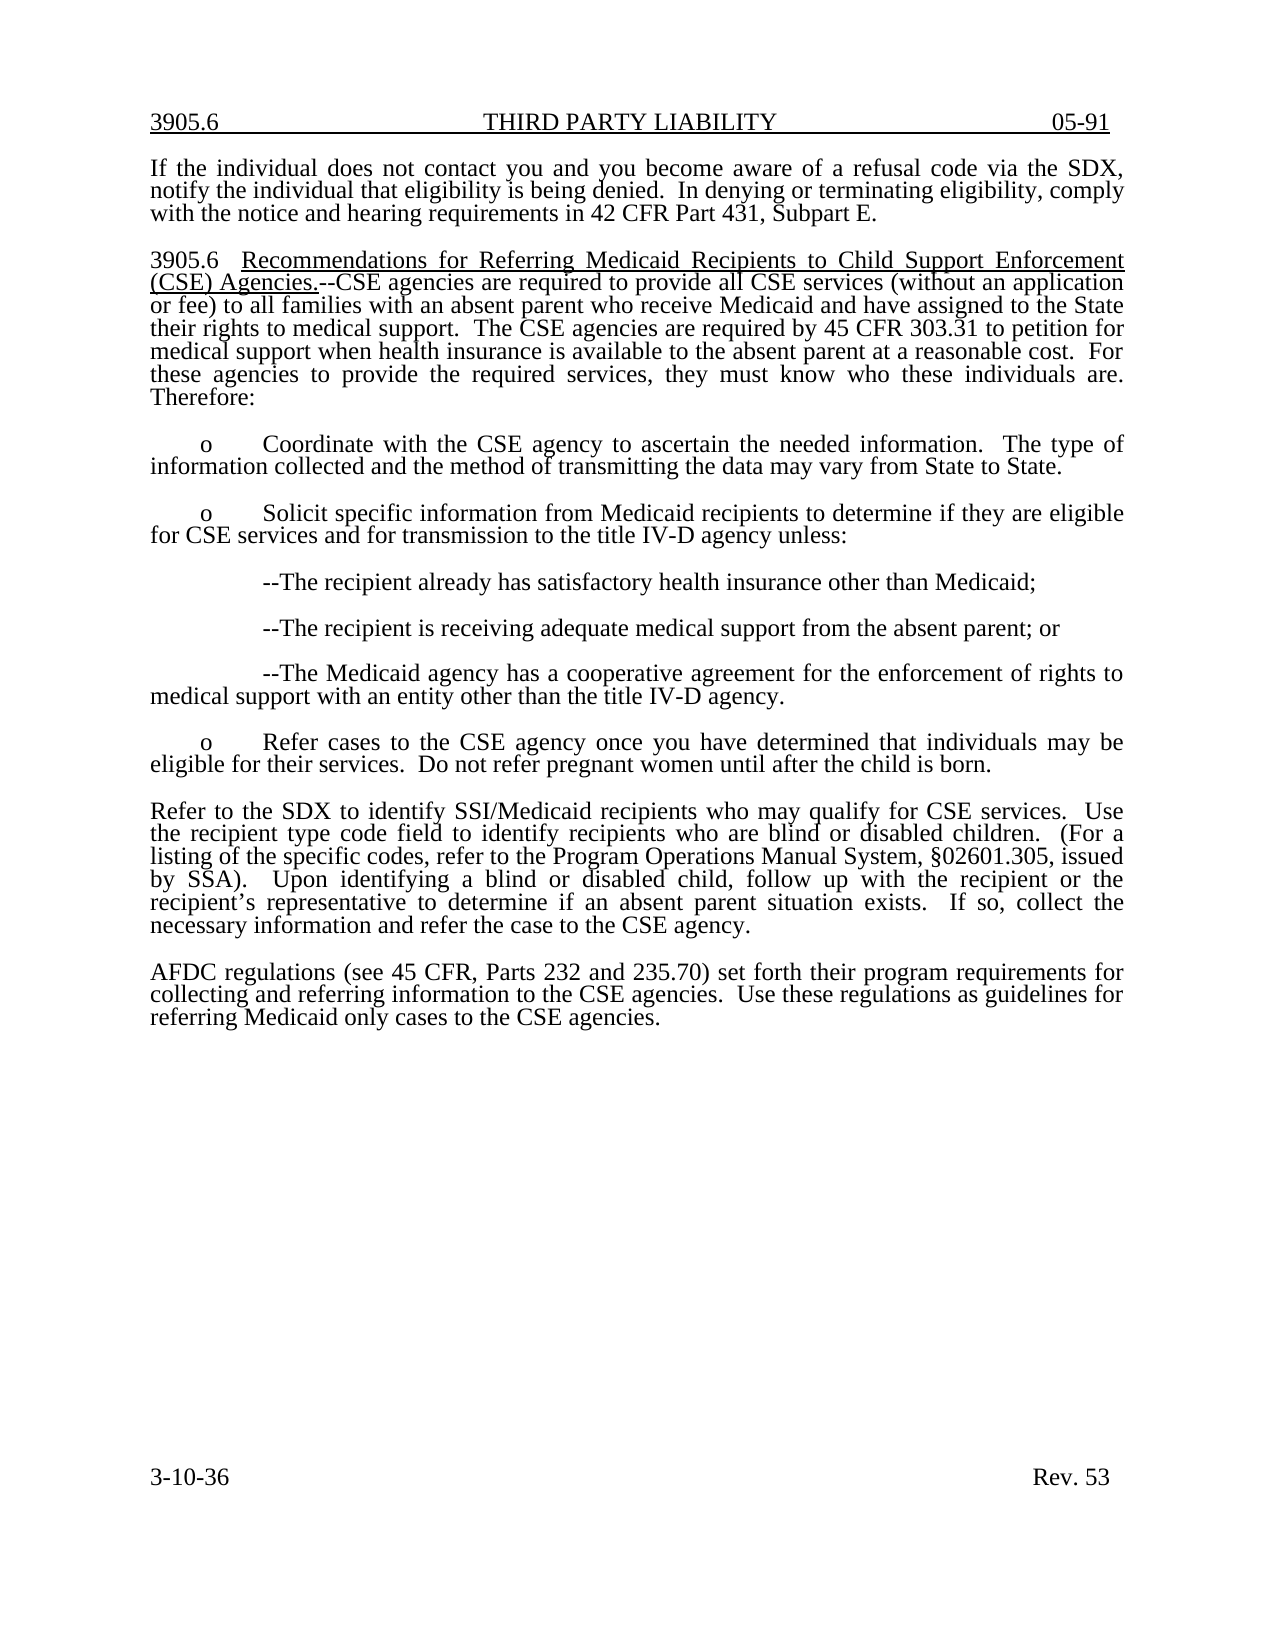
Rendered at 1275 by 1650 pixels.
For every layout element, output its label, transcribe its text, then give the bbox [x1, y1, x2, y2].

text If the individual does not contact you and you become aware of a refusal code via the SDX, notify the individual that eligibility is being denied. In denying or terminating eligibility, comply with the notice and hearing requirements in 42 CFR Part 431, Subpart E. [150, 158, 1125, 227]
text AFDC regulations (see 45 CFR, Parts 232 and 235.70) set forth their program requirements for collecting and referring information to the CSE agencies. Use these regulations as guidelines for referring Medicaid only cases to the CSE agencies. [150, 962, 1125, 1031]
text Refer to the SDX to identify SSI/Medicaid recipients who may qualify for CSE services. Use the recipient type code field to identify recipients who are blind or disabled children. (For a listing of the specific codes, refer to the Program Operations Manual System, §02601.305, issued by SSA). Upon identifying a blind or disabled child, follow up with the recipient or the recipient’s representative to determine if an absent parent situation exists. If so, collect the necessary information and refer the case to the CSE agency. [150, 801, 1125, 939]
text 3905.6 THIRD PARTY LIABILITY 05-91 [150, 112, 1125, 135]
text o Solicit specific information from Medicaid recipients to determine if they are eligible for CSE services and for transmission to the title IV-D agency unless: [150, 503, 1125, 549]
text --The Medicaid agency has a cooperative agreement for the enforcement of rights to medical support with an entity other than the title IV-D agency. [150, 663, 1125, 709]
text --The recipient is receiving adequate medical support from the absent parent; or [150, 618, 1125, 641]
text o Refer cases to the CSE agency once you have determined that individuals may be eligible for their services. Do not refer pregnant women until after the child is born. [150, 732, 1125, 778]
text o Coordinate with the CSE agency to ascertain the needed information. The type of information collected and the method of transmitting the data may vary from State to State. [150, 434, 1125, 480]
text 3905.6 Recommendations for Referring Medicaid Recipients to Child Support Enforcement (CSE) Agencies.--CSE agencies are required to provide all CSE services (without an application or fee) to all families with an absent parent who receive Medicaid and have assigned to the State their rights to medical support. The CSE agencies are required by 45 CFR 303.31 to petition for medical support when health insurance is available to the absent parent at a reasonable cost. For these agencies to provide the required services, they must know who these individuals are. Therefore: [150, 250, 1125, 411]
text 3-10-36 Rev. 53 [150, 1467, 1125, 1489]
text --The recipient already has satisfactory health insurance other than Medicaid; [150, 572, 1125, 595]
